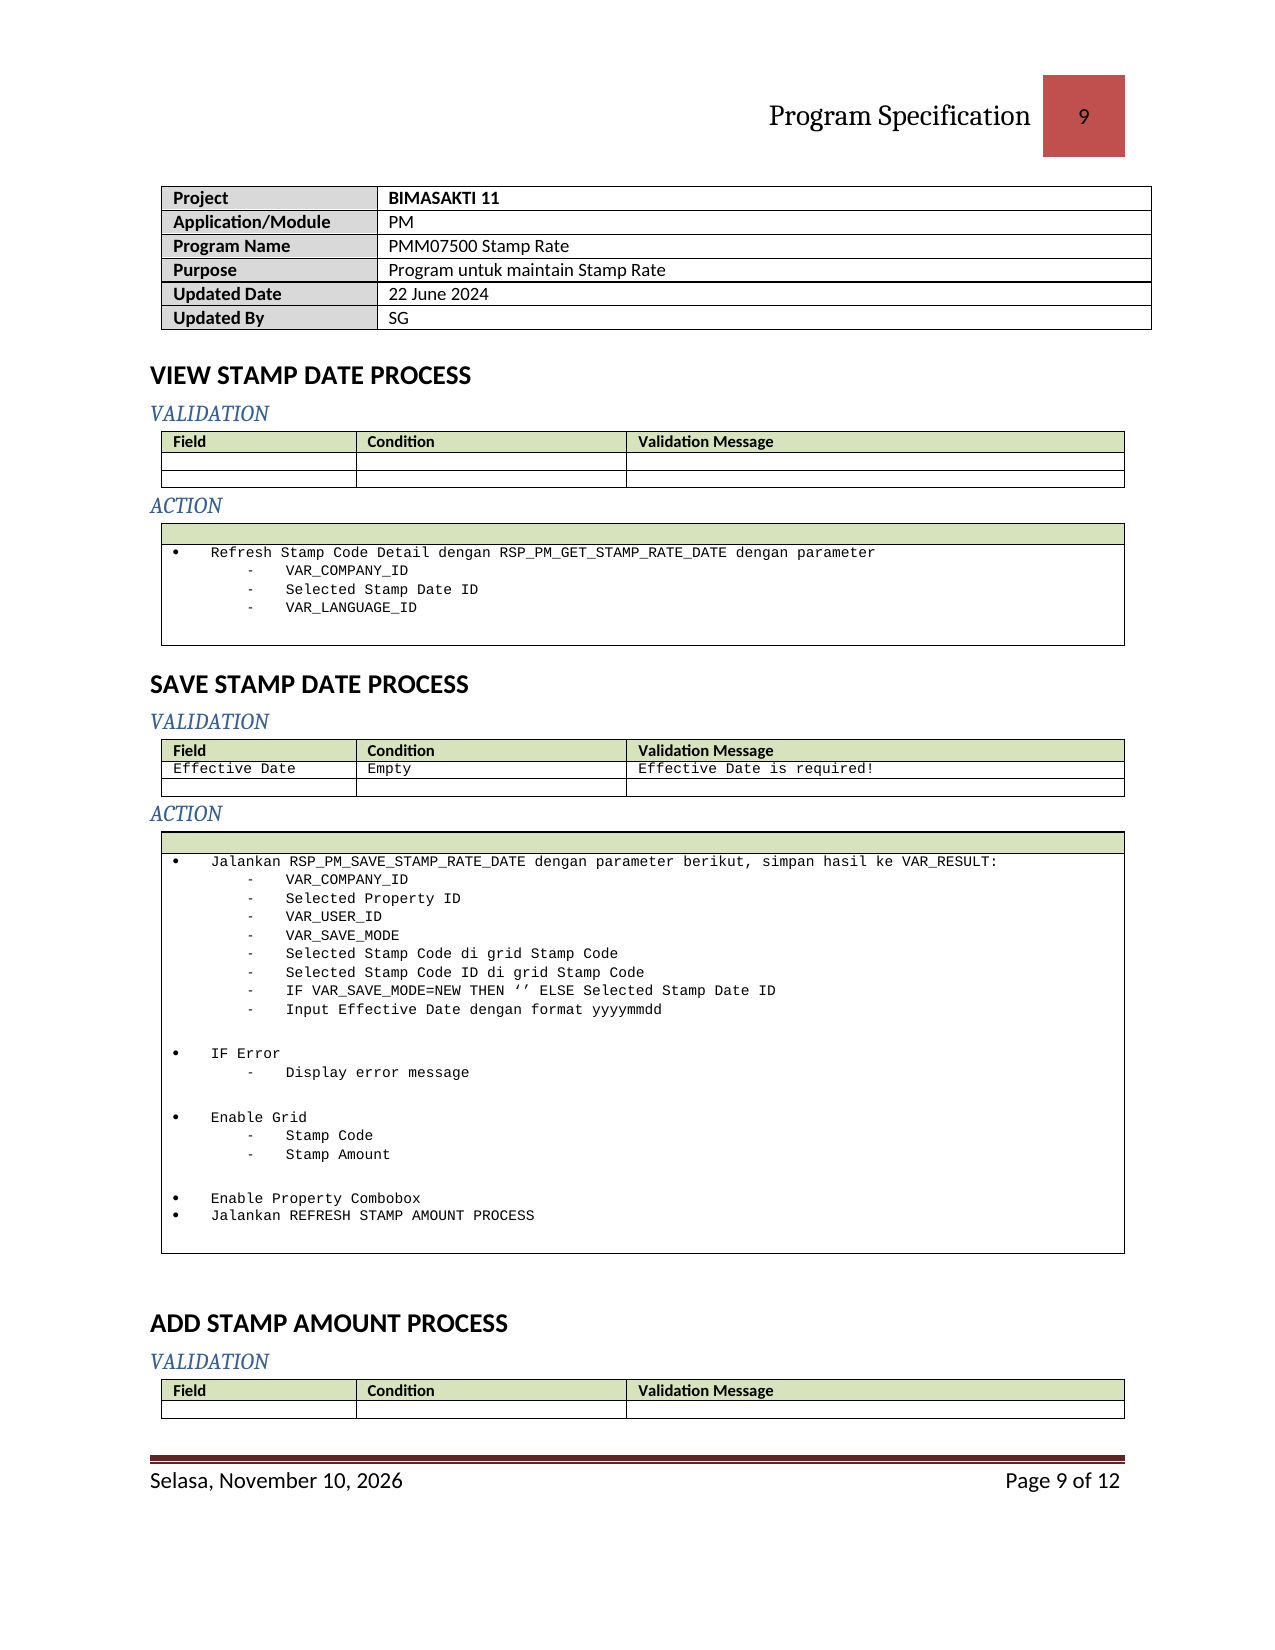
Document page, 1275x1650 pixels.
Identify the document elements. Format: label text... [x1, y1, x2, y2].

table_cell Effective Date [162, 762, 356, 778]
table_header Condition [357, 740, 626, 761]
table_header Field [162, 740, 356, 761]
table_cell [627, 1401, 1124, 1418]
table_cell [162, 779, 356, 796]
table_cell [357, 453, 626, 469]
table_cell Empty [357, 762, 626, 778]
table_header Validation Message [627, 1380, 1124, 1400]
subtitle SAVE STAMP DATE PROCESS [150, 667, 1125, 700]
table_cell [357, 779, 626, 796]
subtitle ACTION [150, 492, 1125, 519]
table_header Validation Message [627, 432, 1124, 452]
table_cell [627, 779, 1124, 796]
table_cell Jalankan RSP_PM_SAVE_STAMP_RATE_DATE dengan parameter berikut, simpan hasil ke VAR_RESULT: VAR_COMPANY_ID Selected Property ID VAR_USER_ID VAR_SAVE_MODE Selected Stamp Code di grid Stamp Code Selected Stamp Code ID di grid Stamp Code IF VAR_SAVE_MODE=NEW THEN ‘’ ELSE Selected Stamp Date ID Input Effective Date dengan format yyyymmdd IF Error Display error message Enable Grid Stamp Code Stamp Amount Enable Property Combobox Jalankan REFRESH STAMP AMOUNT PROCESS [162, 854, 1124, 1253]
subtitle VALIDATION [150, 400, 1125, 427]
subtitle ACTION [150, 801, 1125, 827]
table_cell [162, 1401, 356, 1418]
table_header Field [162, 432, 356, 452]
table_cell Refresh Stamp Code Detail dengan RSP_PM_GET_STAMP_RATE_DATE dengan parameter VAR_COMPANY_ID Selected Stamp Date ID VAR_LANGUAGE_ID [162, 545, 1124, 645]
table_cell [357, 471, 626, 487]
table_header [162, 524, 1124, 544]
subtitle VIEW STAMP DATE PROCESS [150, 358, 1125, 391]
table_header Validation Message [627, 740, 1124, 761]
table_header [162, 833, 1124, 853]
table_cell [627, 471, 1124, 487]
table_header Condition [357, 1380, 626, 1400]
table_cell [357, 1401, 626, 1418]
table_cell Effective Date is required! [627, 762, 1124, 778]
table_header Condition [357, 432, 626, 452]
table_cell [162, 471, 356, 487]
table_header Field [162, 1380, 356, 1400]
subtitle ADD STAMP AMOUNT PROCESS [150, 1307, 1125, 1340]
subtitle VALIDATION [150, 709, 1125, 736]
table_cell [162, 453, 356, 469]
table_cell [627, 453, 1124, 469]
subtitle VALIDATION [150, 1349, 1125, 1375]
